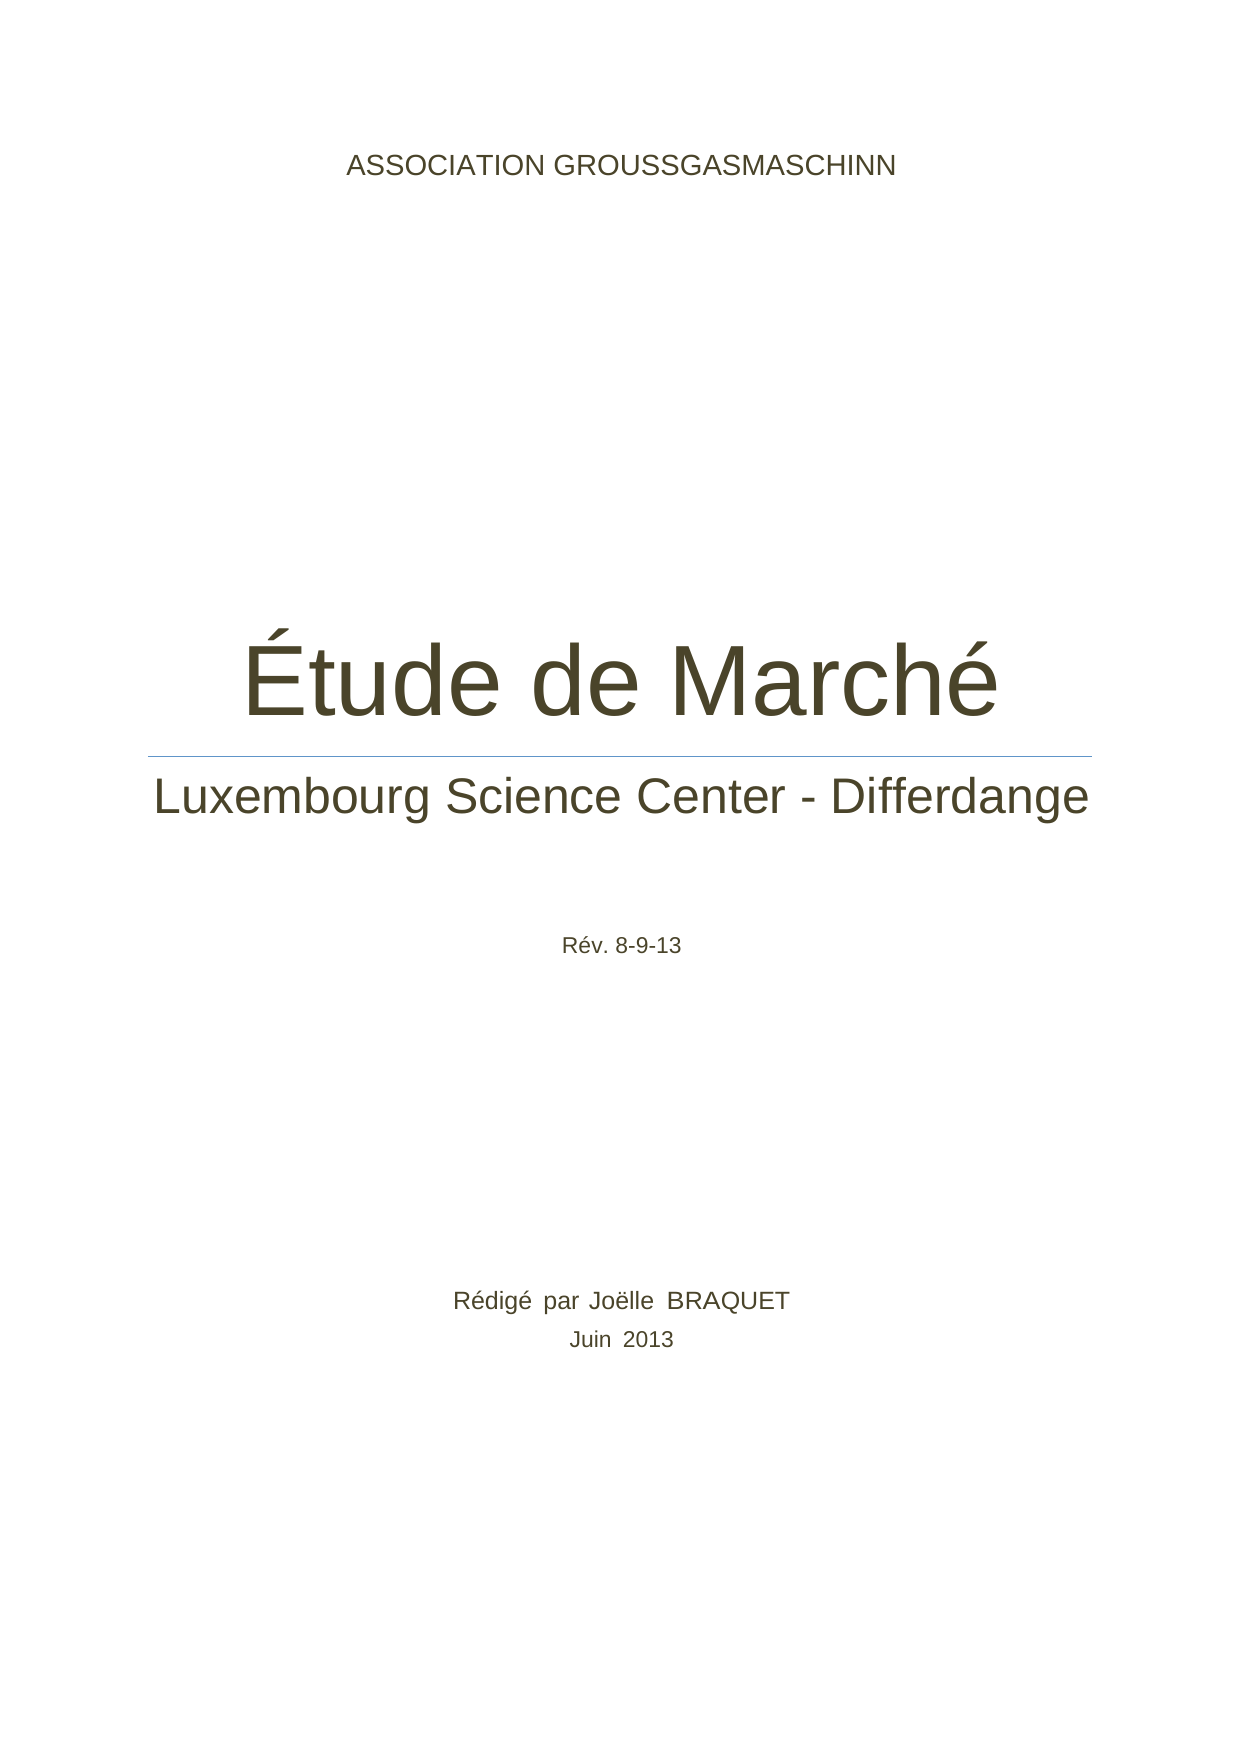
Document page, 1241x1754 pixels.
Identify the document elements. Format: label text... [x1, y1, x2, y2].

text Rédigé par Joëlle BRAQUET [447, 1286, 796, 1315]
text ASSOCIATION GROUSSGASMASCHINN [341, 148, 901, 181]
text Rév. 8-9-13 [557, 932, 686, 958]
text Luxembourg Science Center - Differdange [146, 766, 1097, 824]
text Étude de Marché [230, 621, 1013, 736]
text Juin 2013 [564, 1326, 679, 1352]
